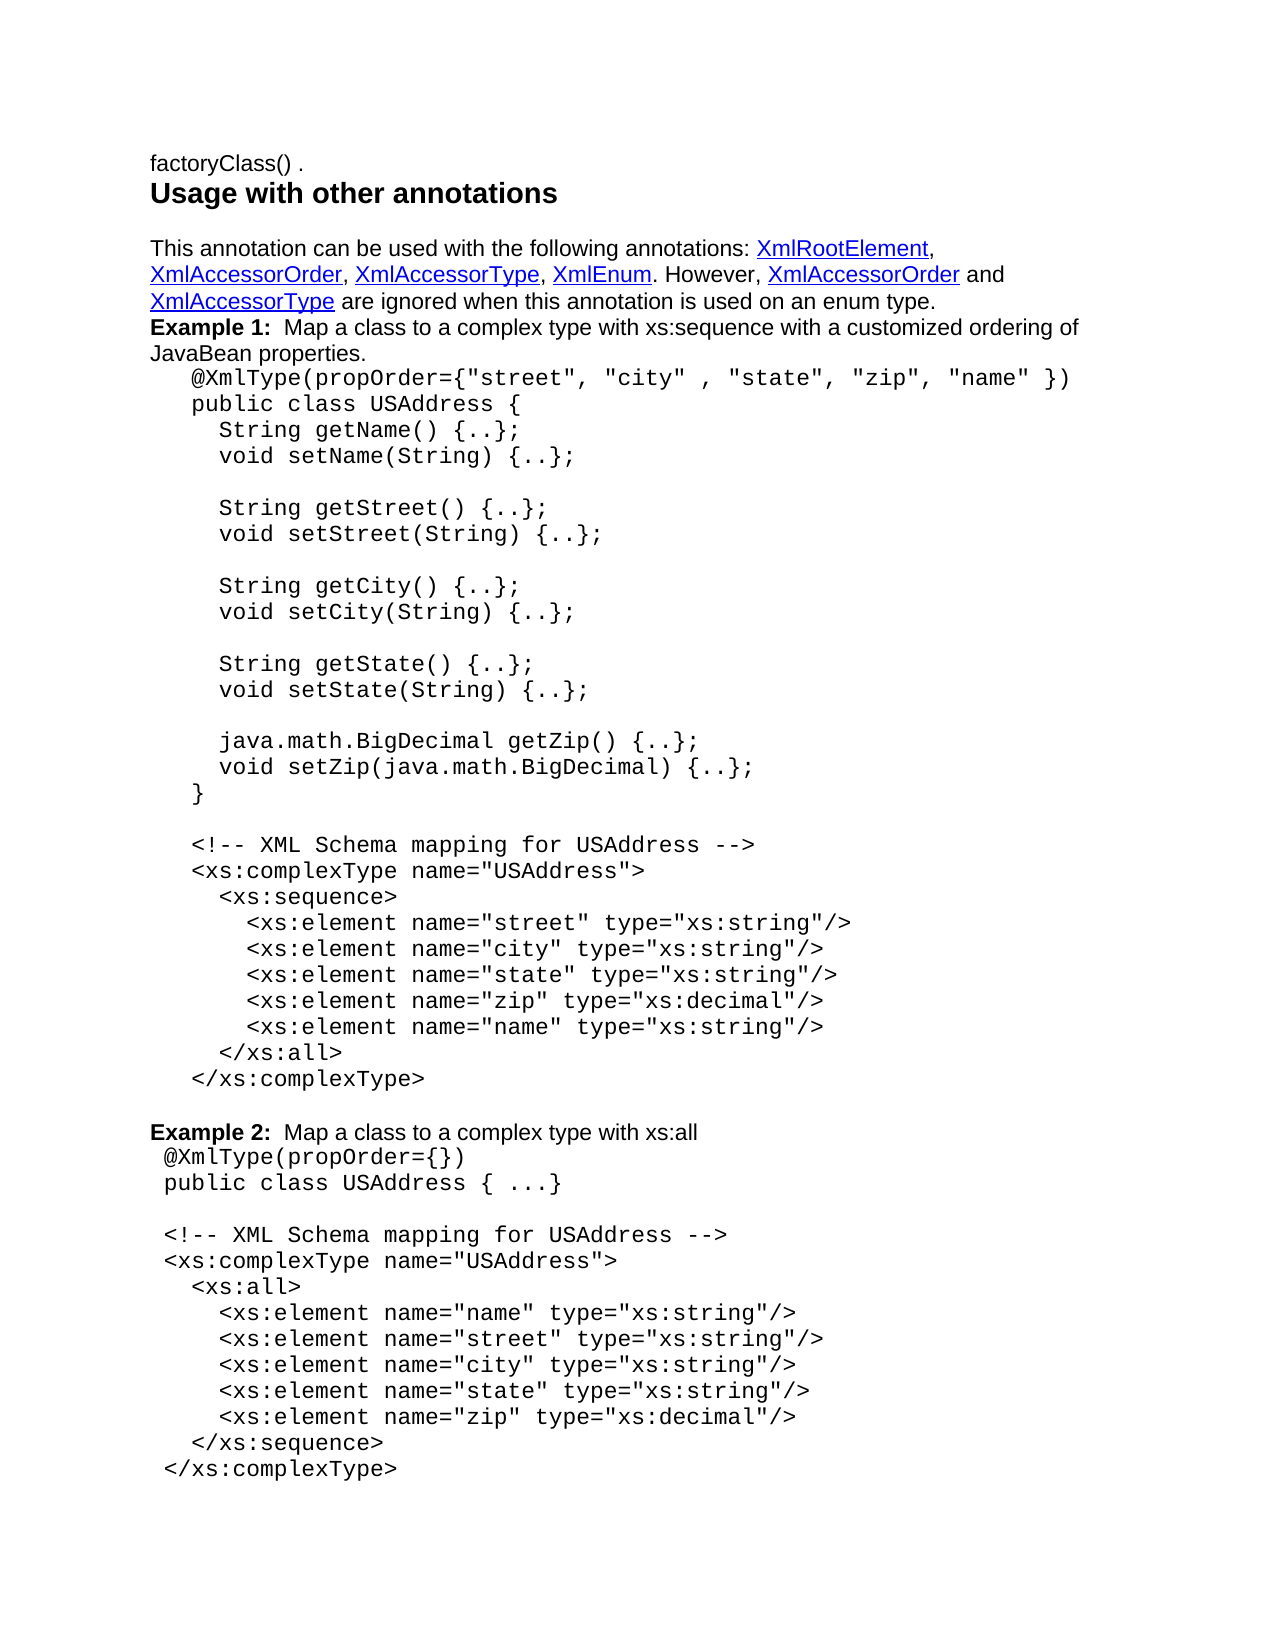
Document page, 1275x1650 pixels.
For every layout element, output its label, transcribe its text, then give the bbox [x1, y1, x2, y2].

text This annotation can be used with the following annotations: XmlRootElement, XmlAccessorOrder, XmlAccessorType, XmlEnum. However, XmlAccessorOrder and XmlAccessorType are ignored when this annotation is used on an enum type. [150, 235, 1125, 314]
text Example 1: Map a class to a complex type with xs:sequence with a customized ordering of JavaBean properties. [150, 314, 1125, 367]
text @XmlType(propOrder={"street", "city" , "state", "zip", "name" }) public class USAddress { String getName() {..}; void setName(String) {..}; String getStreet() {..}; void setStreet(String) {..}; String getCity() {..}; void setCity(String) {..}; String getState() {..}; void setState(String) {..}; java.math.BigDecimal getZip() {..}; void setZip(java.math.BigDecimal) {..}; } <!-- XML Schema mapping for USAddress --> <xs:complexType name="USAddress"> <xs:sequence> <xs:element name="street" type="xs:string"/> <xs:element name="city" type="xs:string"/> <xs:element name="state" type="xs:string"/> <xs:element name="zip" type="xs:decimal"/> <xs:element name="name" type="xs:string"/> </xs:all> </xs:complexType> [150, 367, 1125, 1119]
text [150, 1146, 1125, 1483]
text Example 2: Map a class to a complex type with xs:all [150, 1119, 1125, 1146]
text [150, 150, 1125, 176]
subtitle Usage with other annotations [150, 176, 1125, 210]
